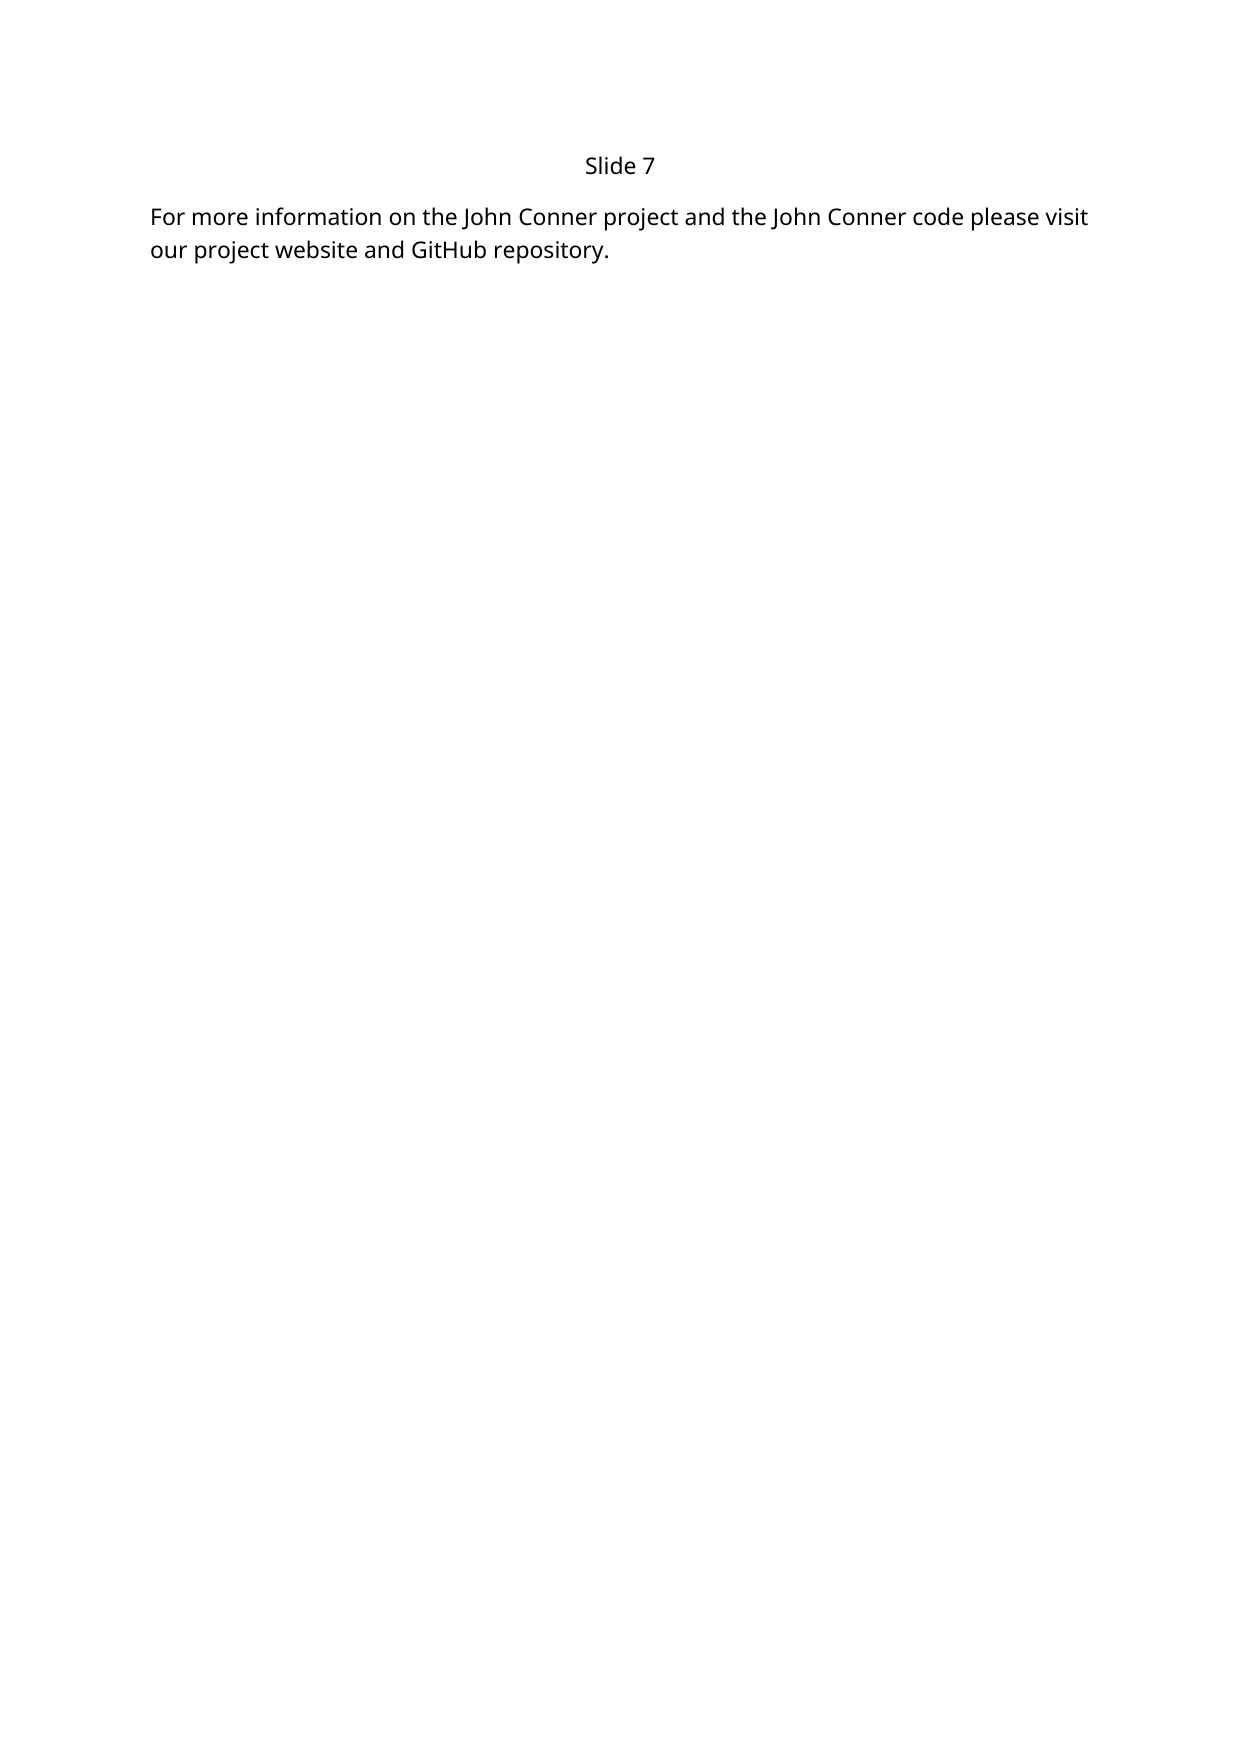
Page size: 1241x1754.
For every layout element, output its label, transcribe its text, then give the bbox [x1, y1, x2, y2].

text Slide 7 [150, 150, 1090, 181]
text For more information on the John Conner project and the John Conner code please visit our project website and GitHub repository. [150, 200, 1090, 265]
